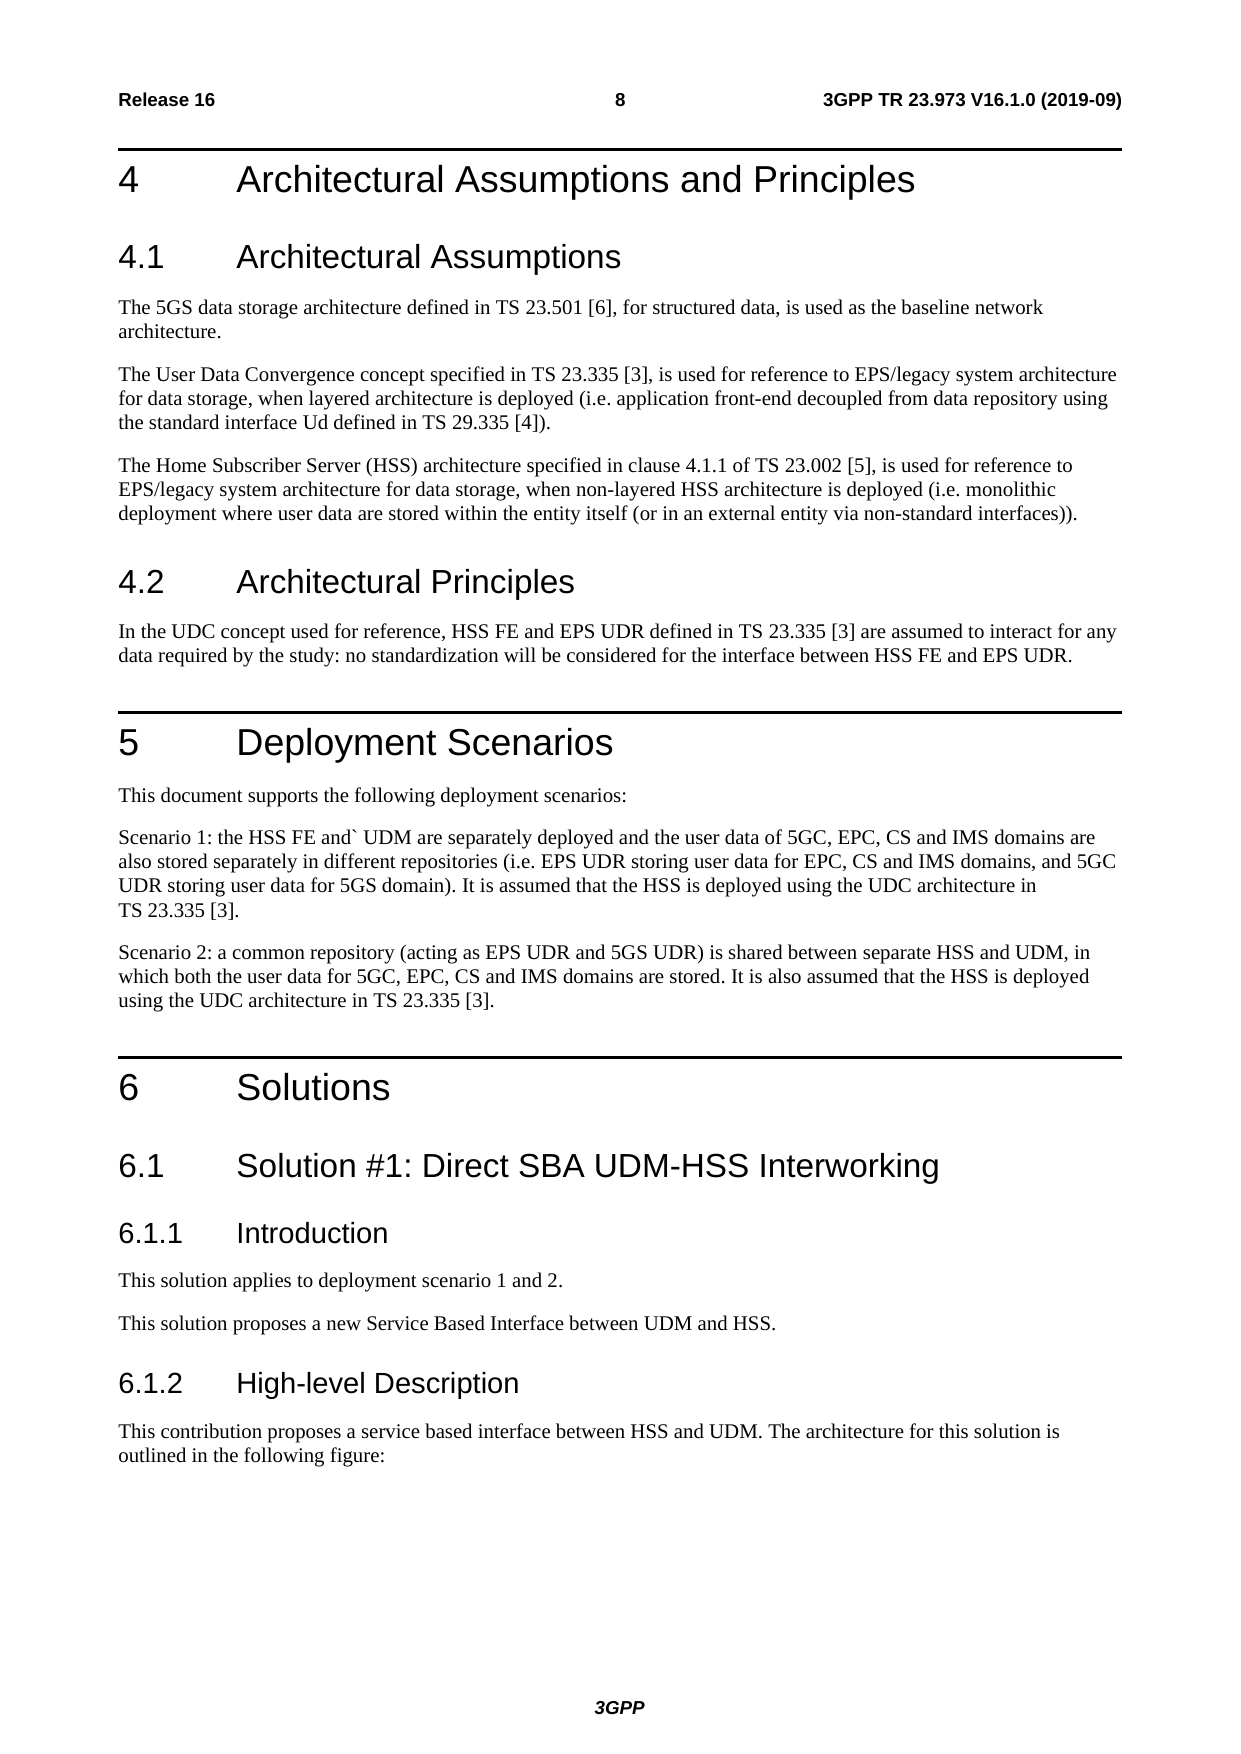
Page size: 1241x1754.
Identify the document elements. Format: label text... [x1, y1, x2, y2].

subtitle 5 Deployment Scenarios [118, 714, 1122, 764]
subtitle 6 Solutions [118, 1059, 1122, 1109]
text Scenario 2: a common repository (acting as EPS UDR and 5GS UDR) is shared between separate HSS and UDM, in which both the user data for 5GC, EPC, CS and IMS domains are stored. It is also assumed that the HSS is deployed using the UDC architecture in TS 23.335 [3]. [118, 940, 1122, 1012]
text In the UDC concept used for reference, HSS FE and EPS UDR defined in TS 23.335 [3] are assumed to interact for any data required by the study: no standardization will be considered for the interface between HSS FE and EPS UDR. [118, 619, 1122, 667]
text This solution proposes a new Service Based Interface between UDM and HSS. [118, 1311, 1122, 1335]
text The Home Subscriber Server (HSS) architecture specified in clause 4.1.1 of TS 23.002 [5], is used for reference to EPS/legacy system architecture for data storage, when non-layered HSS architecture is deployed (i.e. monolithic deployment where user data are stored within the entity itself (or in an external entity via non-standard interfaces)). [118, 452, 1122, 525]
text The User Data Convergence concept specified in TS 23.335 [3], is used for reference to EPS/legacy system architecture for data storage, when layered architecture is deployed (i.e. application front-end decoupled from data repository using the standard interface Ud defined in TS 29.335 [4]). [118, 362, 1122, 434]
text This contribution proposes a service based interface between HSS and UDM. The architecture for this solution is outlined in the following figure: [118, 1419, 1122, 1467]
text The 5GS data storage architecture defined in TS 23.501 [6], for structured data, is used as the baseline network architecture. [118, 295, 1122, 343]
text Scenario 1: the HSS FE and` UDM are separately deployed and the user data of 5GC, EPC, CS and IMS domains are also stored separately in different repositories (i.e. EPS UDR storing user data for EPC, CS and IMS domains, and 5GC UDR storing user data for 5GS domain). It is assumed that the HSS is deployed using the UDC architecture in TS 23.335 [3]. [118, 825, 1122, 922]
subtitle 6.1.1 Introduction [118, 1216, 1122, 1249]
subtitle 4.2 Architectural Principles [118, 562, 1122, 601]
subtitle 4 Architectural Assumptions and Principles [118, 151, 1122, 200]
subtitle 6.1 Solution #1: Direct SBA UDM-HSS Interworking [118, 1146, 1122, 1185]
text This solution applies to deployment scenario 1 and 2. [118, 1268, 1122, 1292]
subtitle 6.1.2 High-level Description [118, 1366, 1122, 1400]
subtitle 4.1 Architectural Assumptions [118, 237, 1122, 276]
text This document supports the following deployment scenarios: [118, 782, 1122, 807]
